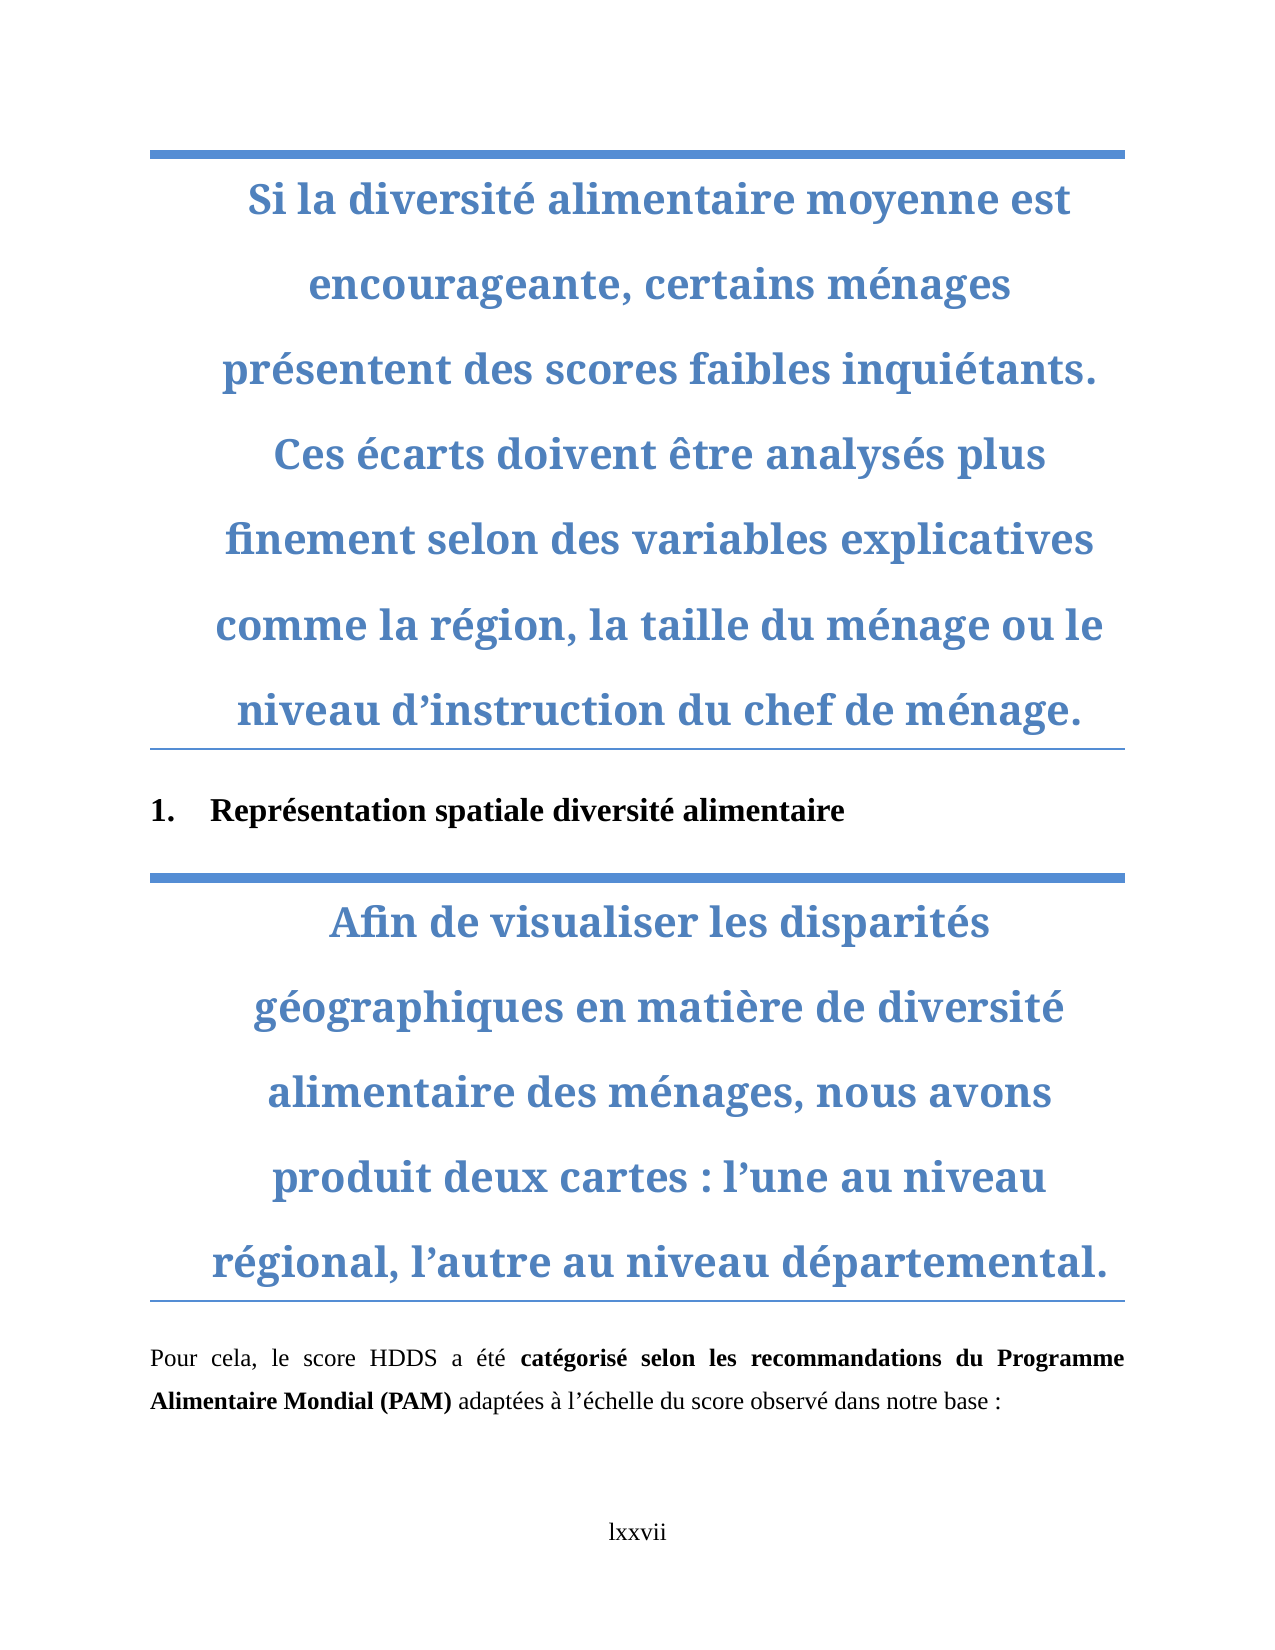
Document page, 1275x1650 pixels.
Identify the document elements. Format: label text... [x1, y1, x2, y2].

text Pour cela, le score HDDS a été catégorisé selon les recommandations du Programme Alimentaire Mondial (PAM) adaptées à l’échelle du score observé dans notre base : [150, 1343, 1125, 1415]
subtitle Représentation spatiale diversité alimentaire [150, 791, 1125, 829]
